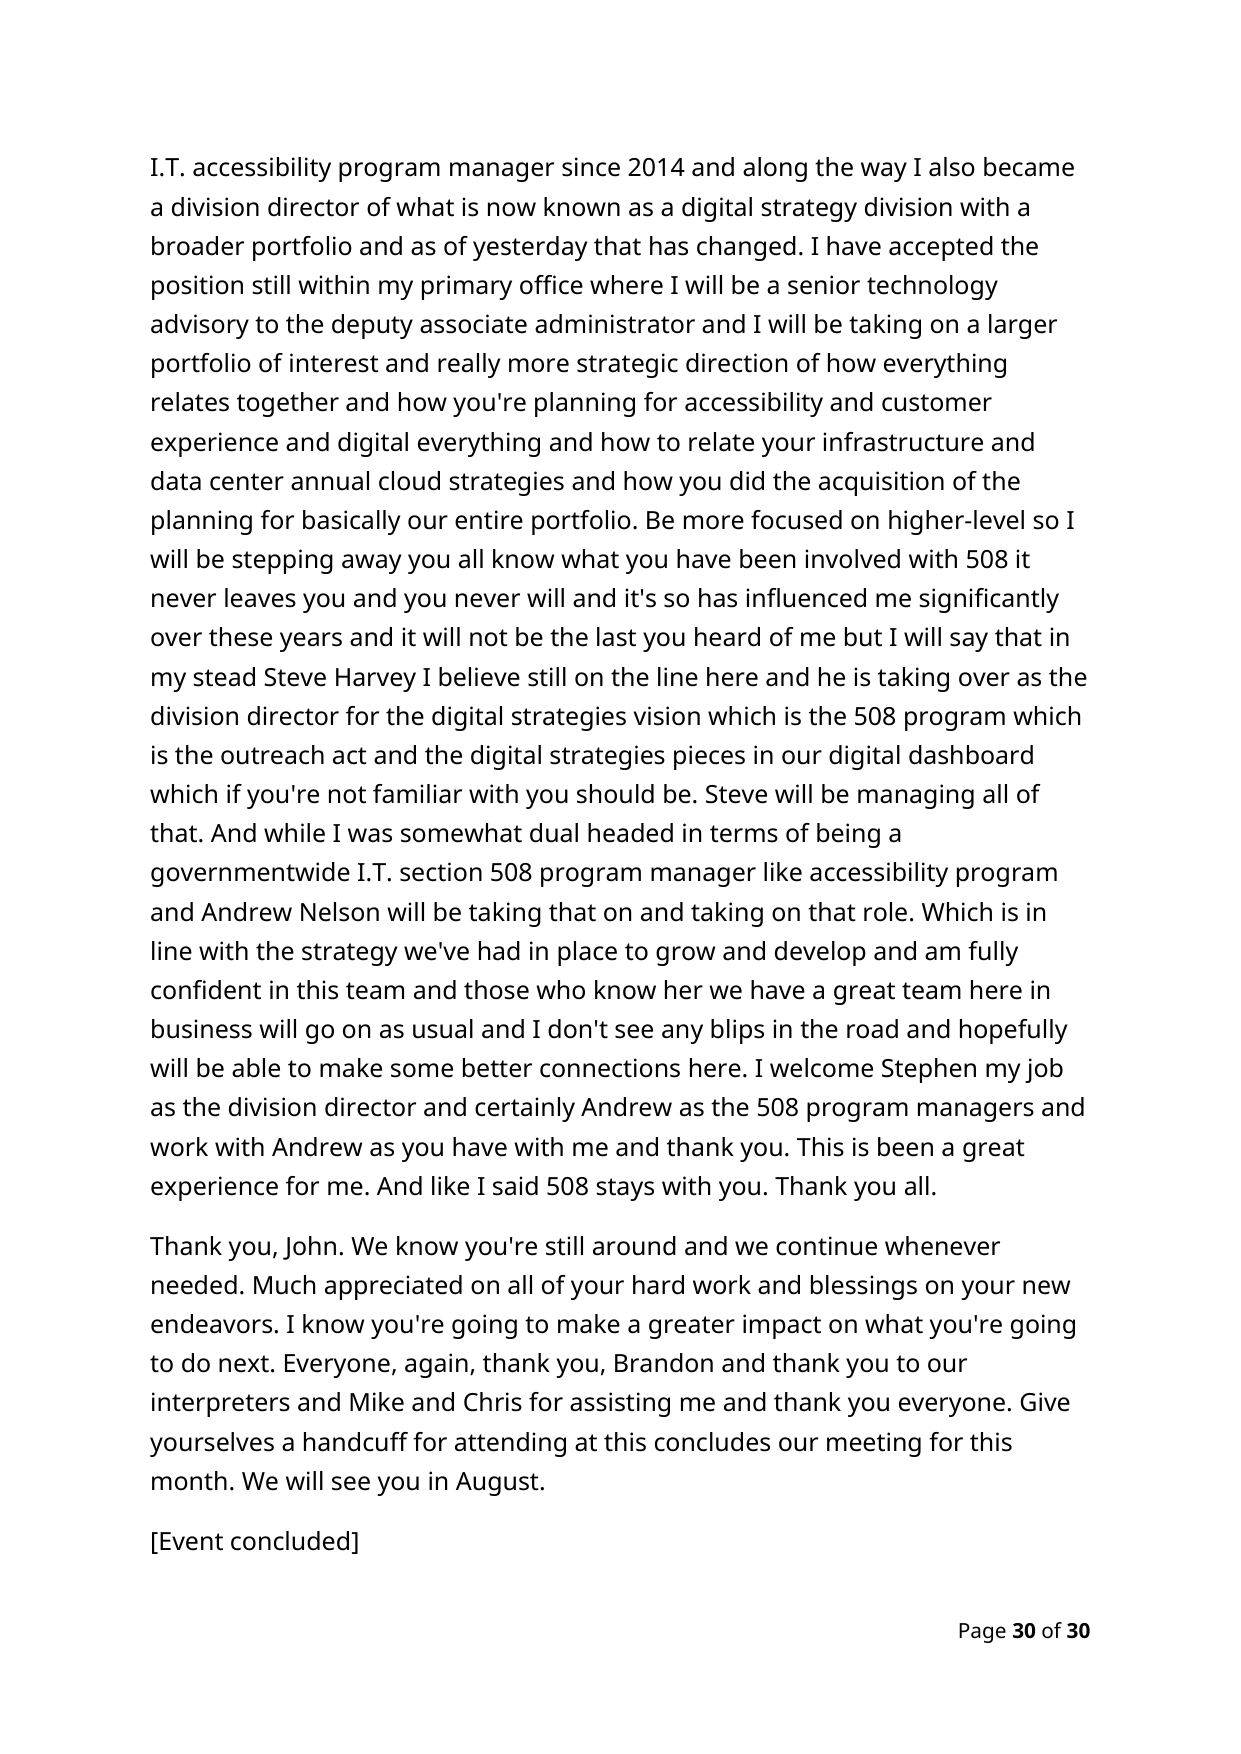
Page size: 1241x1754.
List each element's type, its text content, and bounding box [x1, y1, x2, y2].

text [150, 150, 1090, 1202]
text [Event concluded] [150, 1523, 1090, 1557]
text Thank you, John. We know you're still around and we continue whenever needed. Much appreciated on all of your hard work and blessings on your new endeavors. I know you're going to make a greater impact on what you're going to do next. Everyone, again, thank you, Brandon and thank you to our interpreters and Mike and Chris for assisting me and thank you everyone. Give yourselves a handcuff for attending at this concludes our meeting for this month. We will see you in August. [150, 1228, 1090, 1497]
